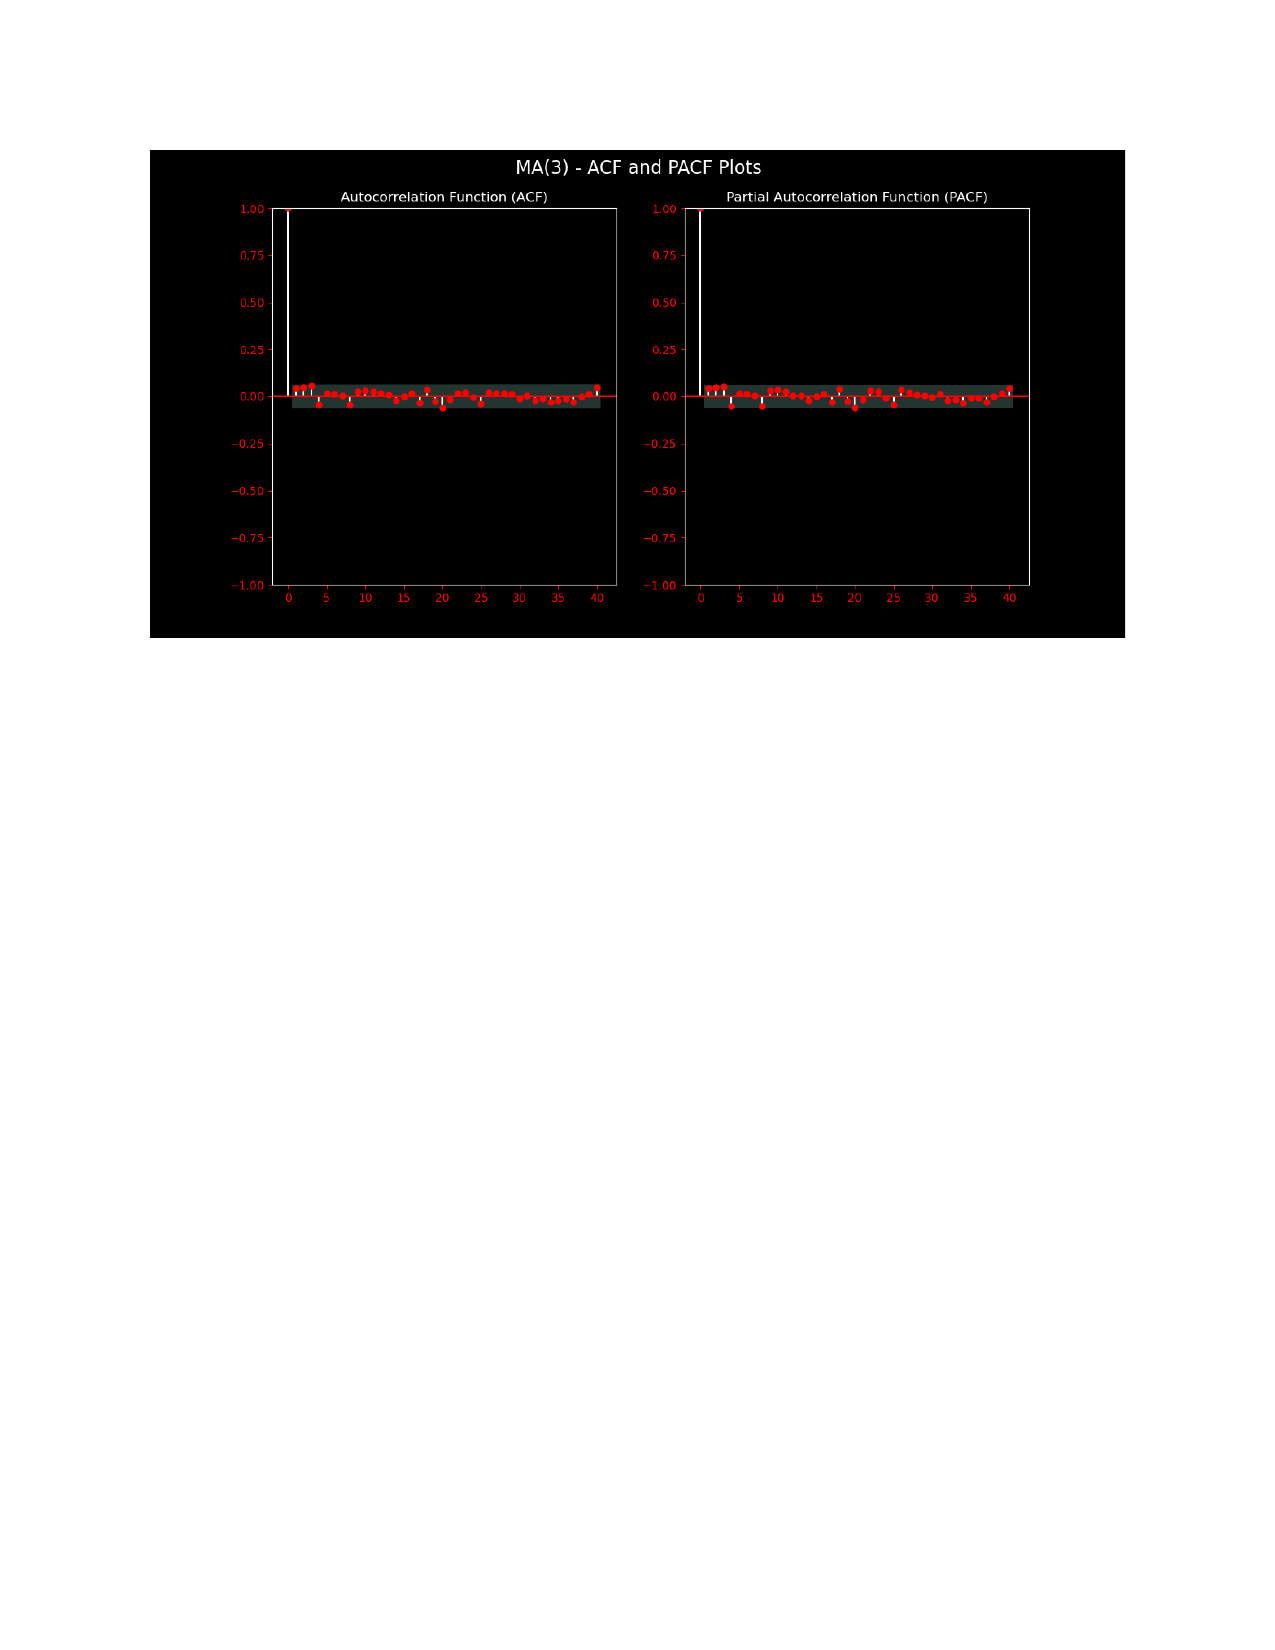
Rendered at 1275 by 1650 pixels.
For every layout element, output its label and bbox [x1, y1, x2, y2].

picture [150, 150, 1125, 638]
